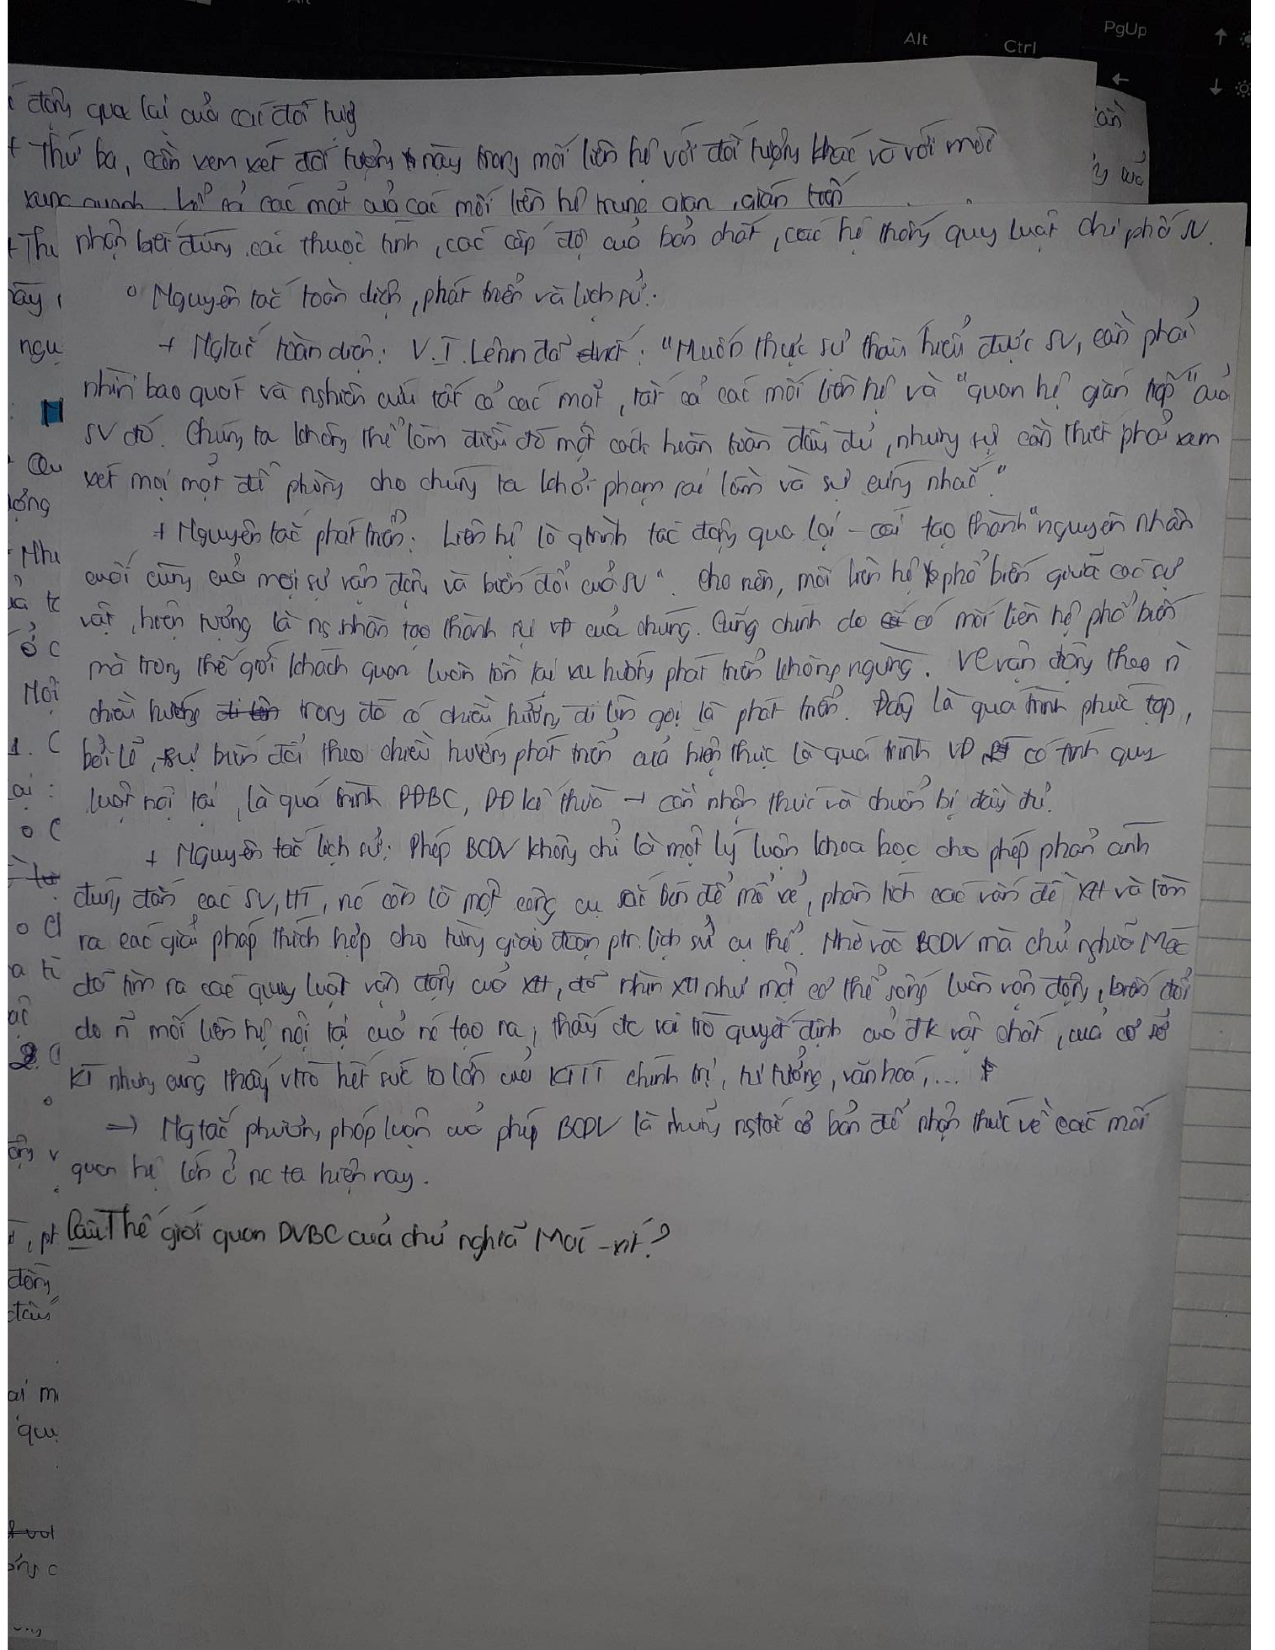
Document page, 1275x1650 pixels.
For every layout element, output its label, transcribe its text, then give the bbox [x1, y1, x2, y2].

picture [9, 1, 1251, 1650]
